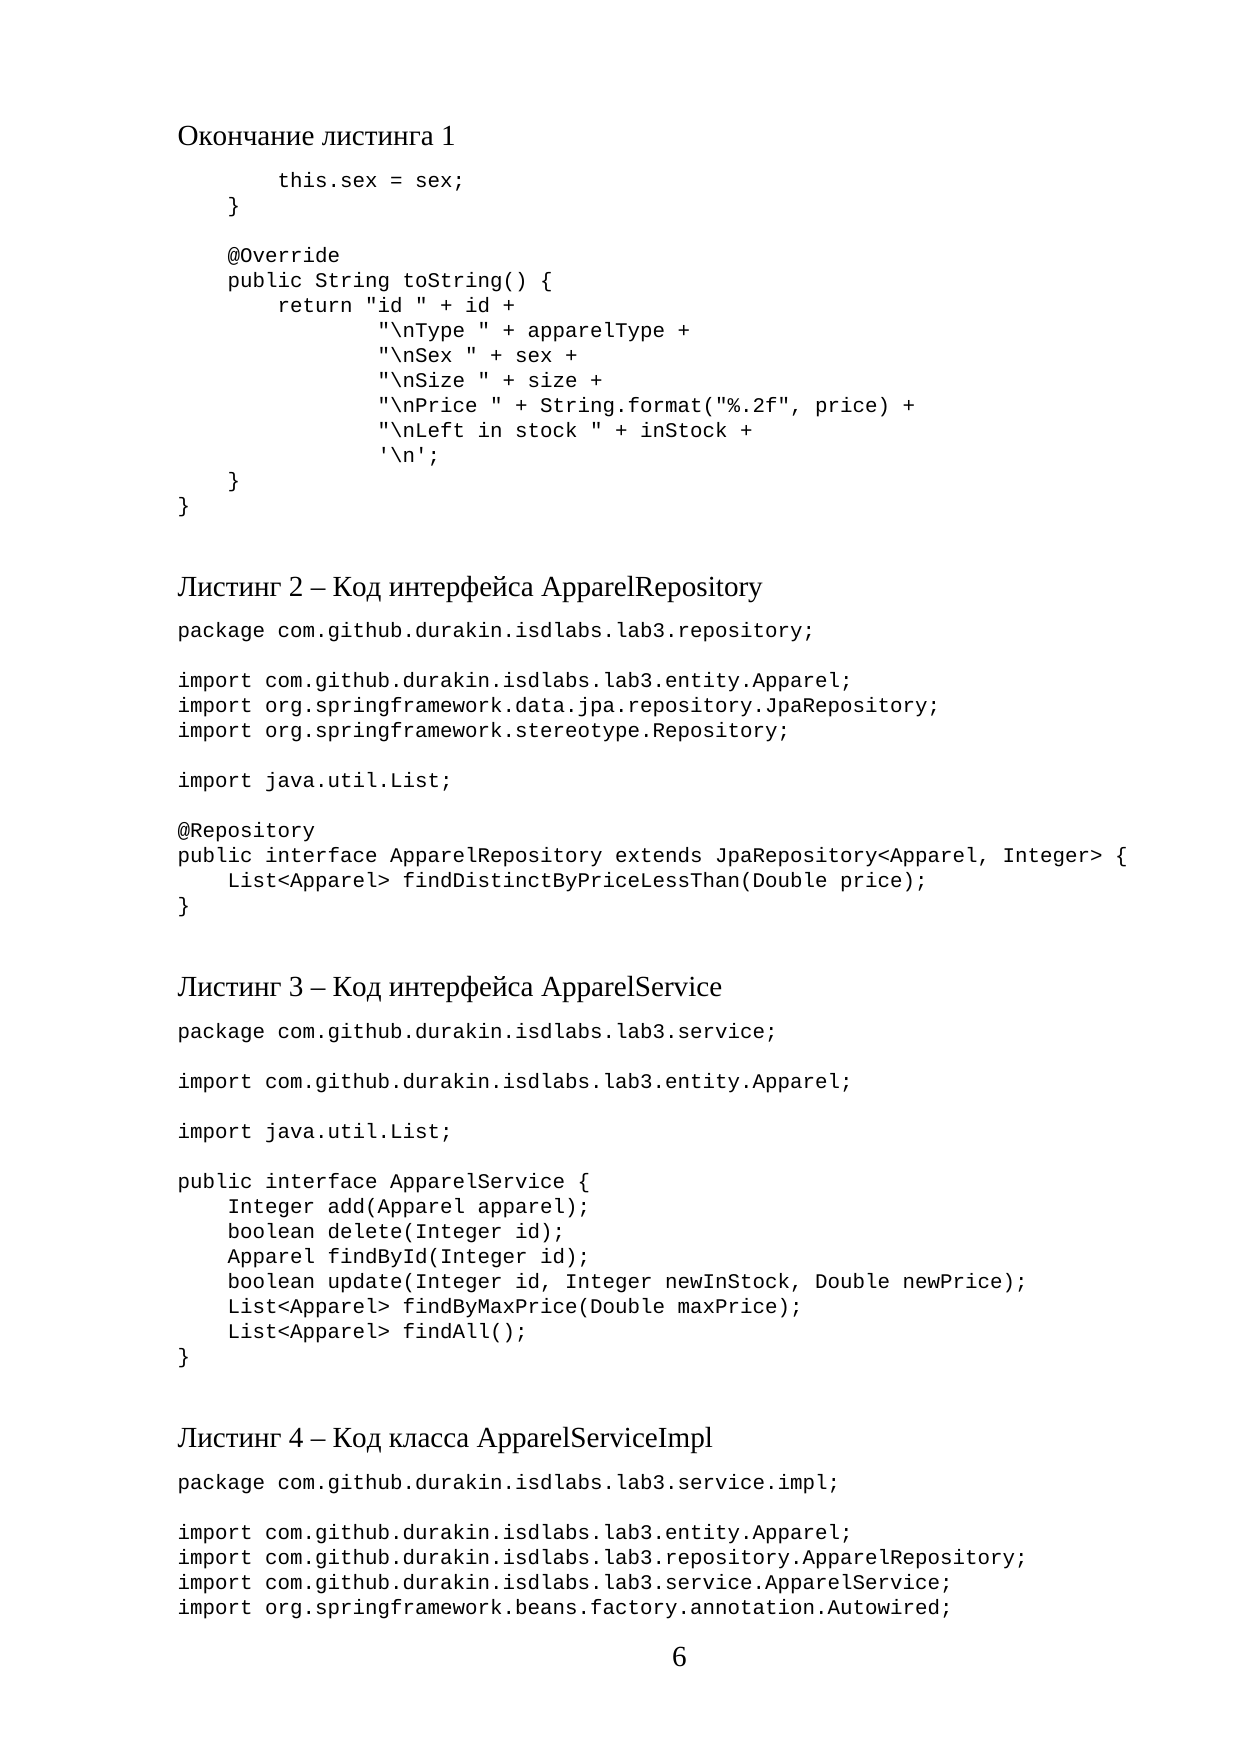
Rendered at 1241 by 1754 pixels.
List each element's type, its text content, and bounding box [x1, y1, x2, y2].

text public interface ApparelRepository extends JpaRepository<Apparel, Integer> { [177, 844, 1181, 869]
text "\nType " + apparelType + [177, 318, 1181, 343]
text } [177, 1345, 1181, 1370]
text "\nLeft in stock " + inStock + [177, 418, 1181, 443]
text List<Apparel> findDistinctByPriceLessThan(Double price); [177, 869, 1181, 894]
text this.sex = sex; [177, 168, 1181, 193]
text Integer add(Apparel apparel); [177, 1195, 1181, 1220]
text Apparel findById(Integer id); [177, 1245, 1181, 1270]
text boolean delete(Integer id); [177, 1220, 1181, 1245]
text } [177, 493, 1181, 518]
text } [177, 894, 1181, 919]
text @Override [177, 243, 1181, 268]
text boolean update(Integer id, Integer newInStock, Double newPrice); [177, 1270, 1181, 1295]
text import com.github.durakin.isdlabs.lab3.service.ApparelService; [177, 1570, 1181, 1595]
text import com.github.durakin.isdlabs.lab3.entity.Apparel; [177, 1520, 1181, 1545]
text import com.github.durakin.isdlabs.lab3.entity.Apparel; [177, 1070, 1181, 1095]
text import org.springframework.stereotype.Repository; [177, 719, 1181, 744]
text import java.util.List; [177, 1120, 1181, 1145]
text import com.github.durakin.isdlabs.lab3.entity.Apparel; [177, 669, 1181, 694]
text public String toString() { [177, 268, 1181, 293]
text Листинг 3 – Код интерфейса ApparelService [177, 969, 1181, 1003]
text import org.springframework.data.jpa.repository.JpaRepository; [177, 694, 1181, 719]
text import java.util.List; [177, 769, 1181, 794]
text public interface ApparelService { [177, 1170, 1181, 1195]
text } [177, 468, 1181, 493]
text import org.springframework.beans.factory.annotation.Autowired; [177, 1595, 1181, 1620]
text package com.github.durakin.isdlabs.lab3.service; [177, 1020, 1181, 1045]
text Листинг 4 – Код класса ApparelServiceImpl [177, 1420, 1181, 1453]
text Окончание листинга 1 [177, 118, 1181, 152]
text List<Apparel> findByMaxPrice(Double maxPrice); [177, 1295, 1181, 1320]
text "\nSize " + size + [177, 368, 1181, 393]
text package com.github.durakin.isdlabs.lab3.service.impl; [177, 1470, 1181, 1495]
text @Repository [177, 819, 1181, 844]
text '\n'; [177, 443, 1181, 468]
text List<Apparel> findAll(); [177, 1320, 1181, 1345]
text Листинг 2 – Код интерфейса ApparelRepository [177, 569, 1181, 602]
text import com.github.durakin.isdlabs.lab3.repository.ApparelRepository; [177, 1545, 1181, 1570]
text "\nPrice " + String.format("%.2f", price) + [177, 393, 1181, 418]
text return "id " + id + [177, 293, 1181, 318]
text } [177, 193, 1181, 218]
text "\nSex " + sex + [177, 343, 1181, 368]
text package com.github.durakin.isdlabs.lab3.repository; [177, 619, 1181, 644]
